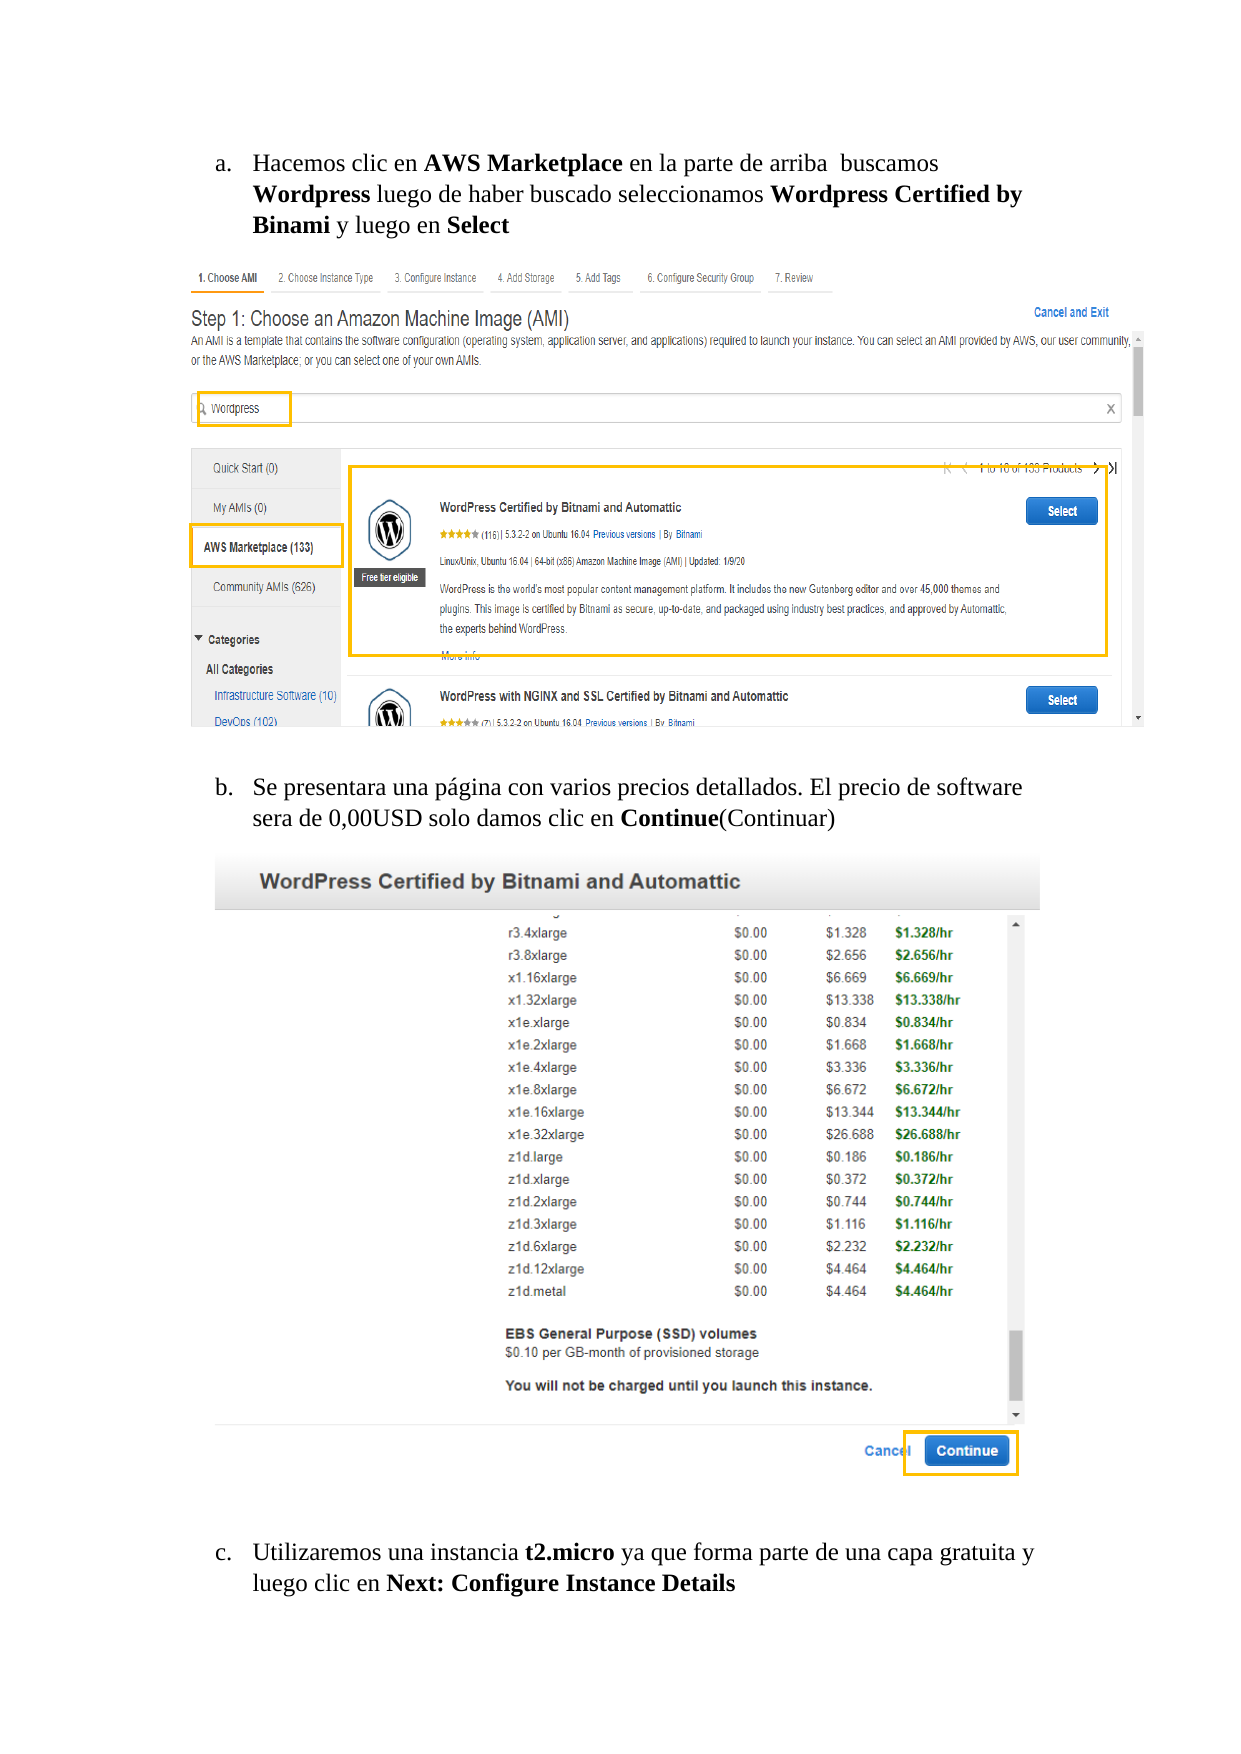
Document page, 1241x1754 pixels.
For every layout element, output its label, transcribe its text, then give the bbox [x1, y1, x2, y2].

list Utilizaremos una instancia t2.micro ya que forma parte de una capa gratuita y luego clic en Next: Configure Instance Details [215, 1537, 1063, 1597]
list Hacemos clic en AWS Marketplace en la parte de arriba buscamos Wordpress luego de haber buscado seleccionamos Wordpress Certified by Binami y luego en Select [215, 148, 1063, 238]
picture [177, 257, 1154, 753]
picture [906, 1434, 1016, 1471]
picture [214, 850, 1046, 1471]
list Se presentara una página con varios precios detallados. El precio de software sera de 0,00USD solo damos clic en Continue(Continuar) [215, 772, 1063, 831]
